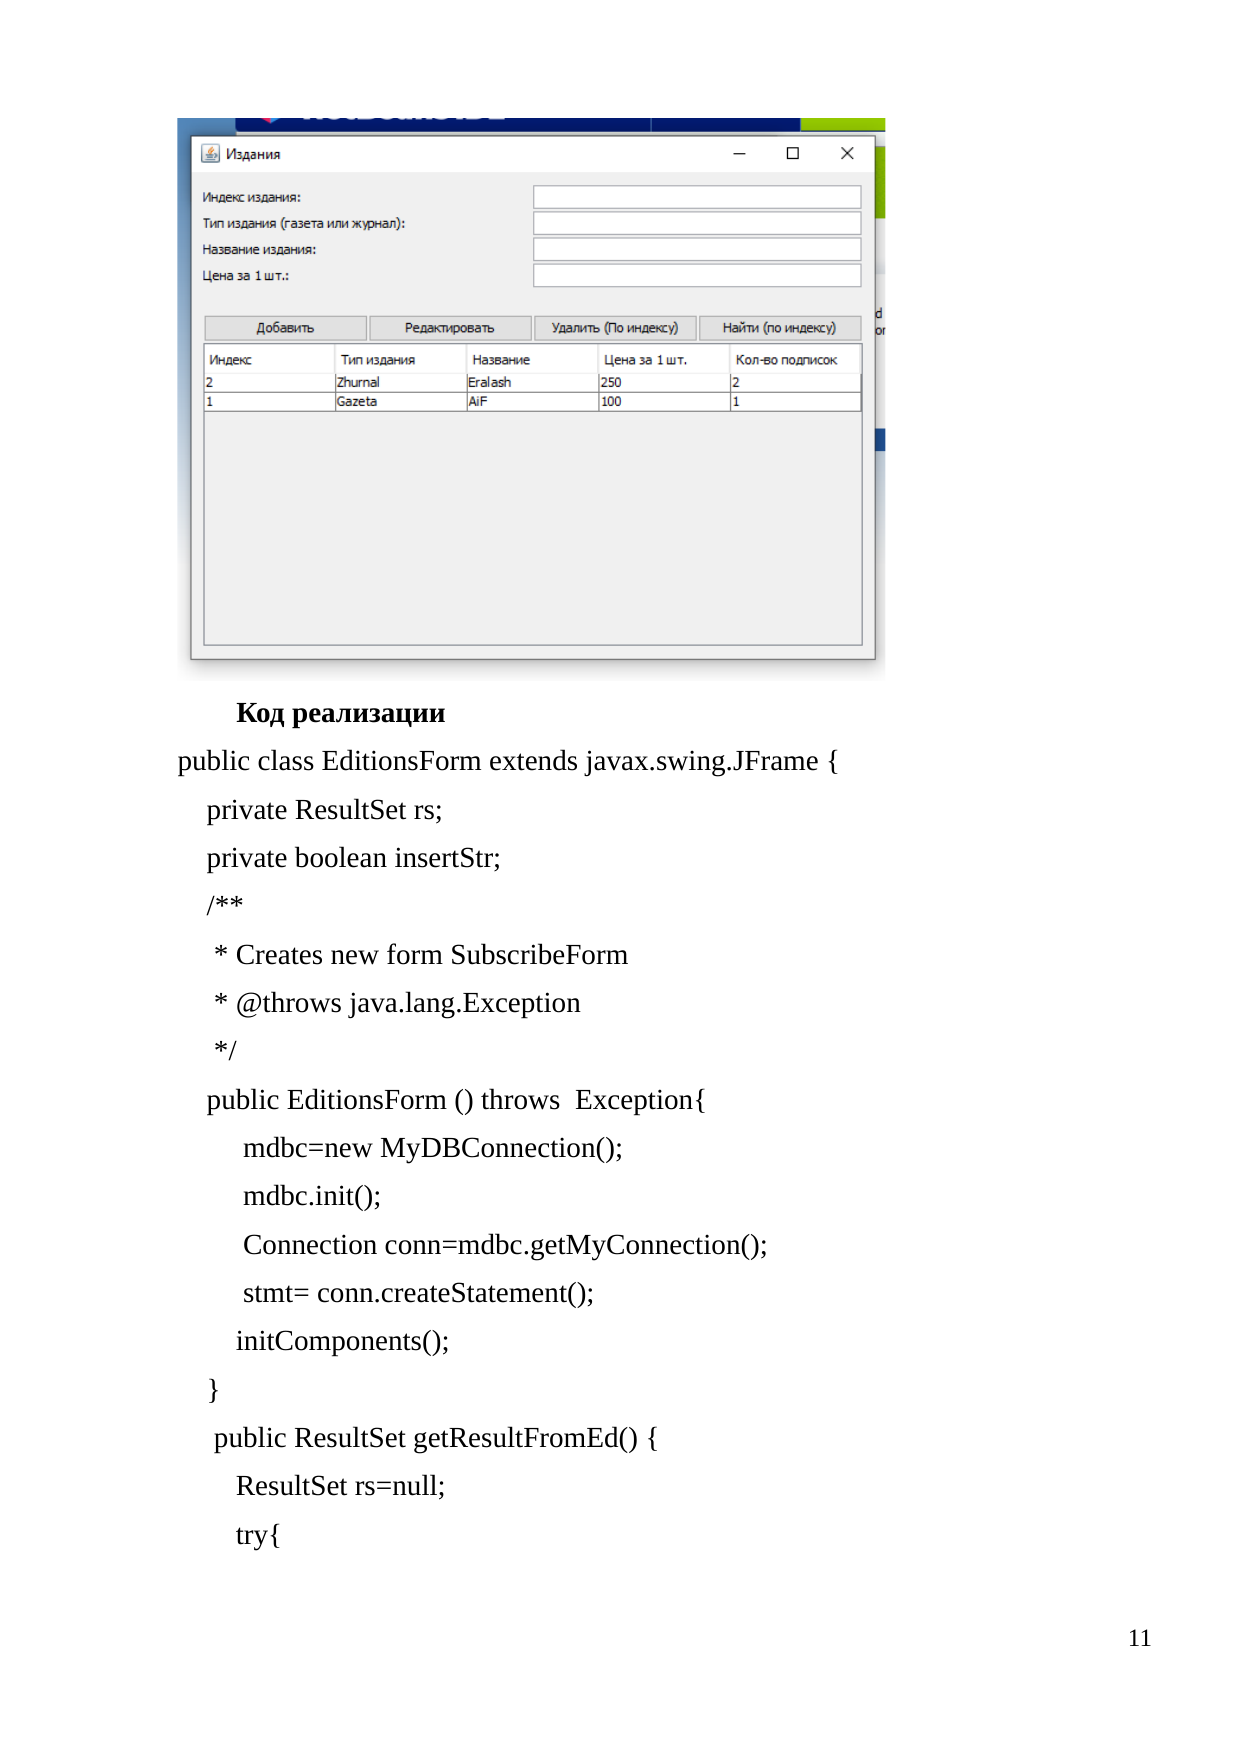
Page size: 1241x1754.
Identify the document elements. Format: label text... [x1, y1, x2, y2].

text Код реализации [177, 695, 1152, 729]
text } [177, 1372, 1152, 1405]
text initComponents(); [177, 1323, 1152, 1357]
picture [177, 118, 886, 681]
text mdbc.init(); [177, 1178, 1152, 1212]
text public EditionsForm () throws Exception{ [177, 1082, 1152, 1115]
text Connection conn=mdbc.getMyConnection(); [177, 1227, 1152, 1260]
text * @throws java.lang.Exception [177, 985, 1152, 1019]
text try{ [177, 1517, 1152, 1550]
text public ResultSet getResultFromEd() { [177, 1420, 1152, 1454]
text private boolean insertStr; [177, 840, 1152, 874]
text /** [177, 888, 1152, 922]
text */ [177, 1033, 1152, 1067]
text private ResultSet rs; [177, 792, 1152, 825]
text * Creates new form SubscribeForm [177, 937, 1152, 970]
text ResultSet rs=null; [177, 1468, 1152, 1502]
text public class EditionsForm extends javax.swing.JFrame { [177, 743, 1152, 777]
text mdbc=new MyDBConnection(); [177, 1130, 1152, 1164]
text stmt= conn.createStatement(); [177, 1275, 1152, 1309]
